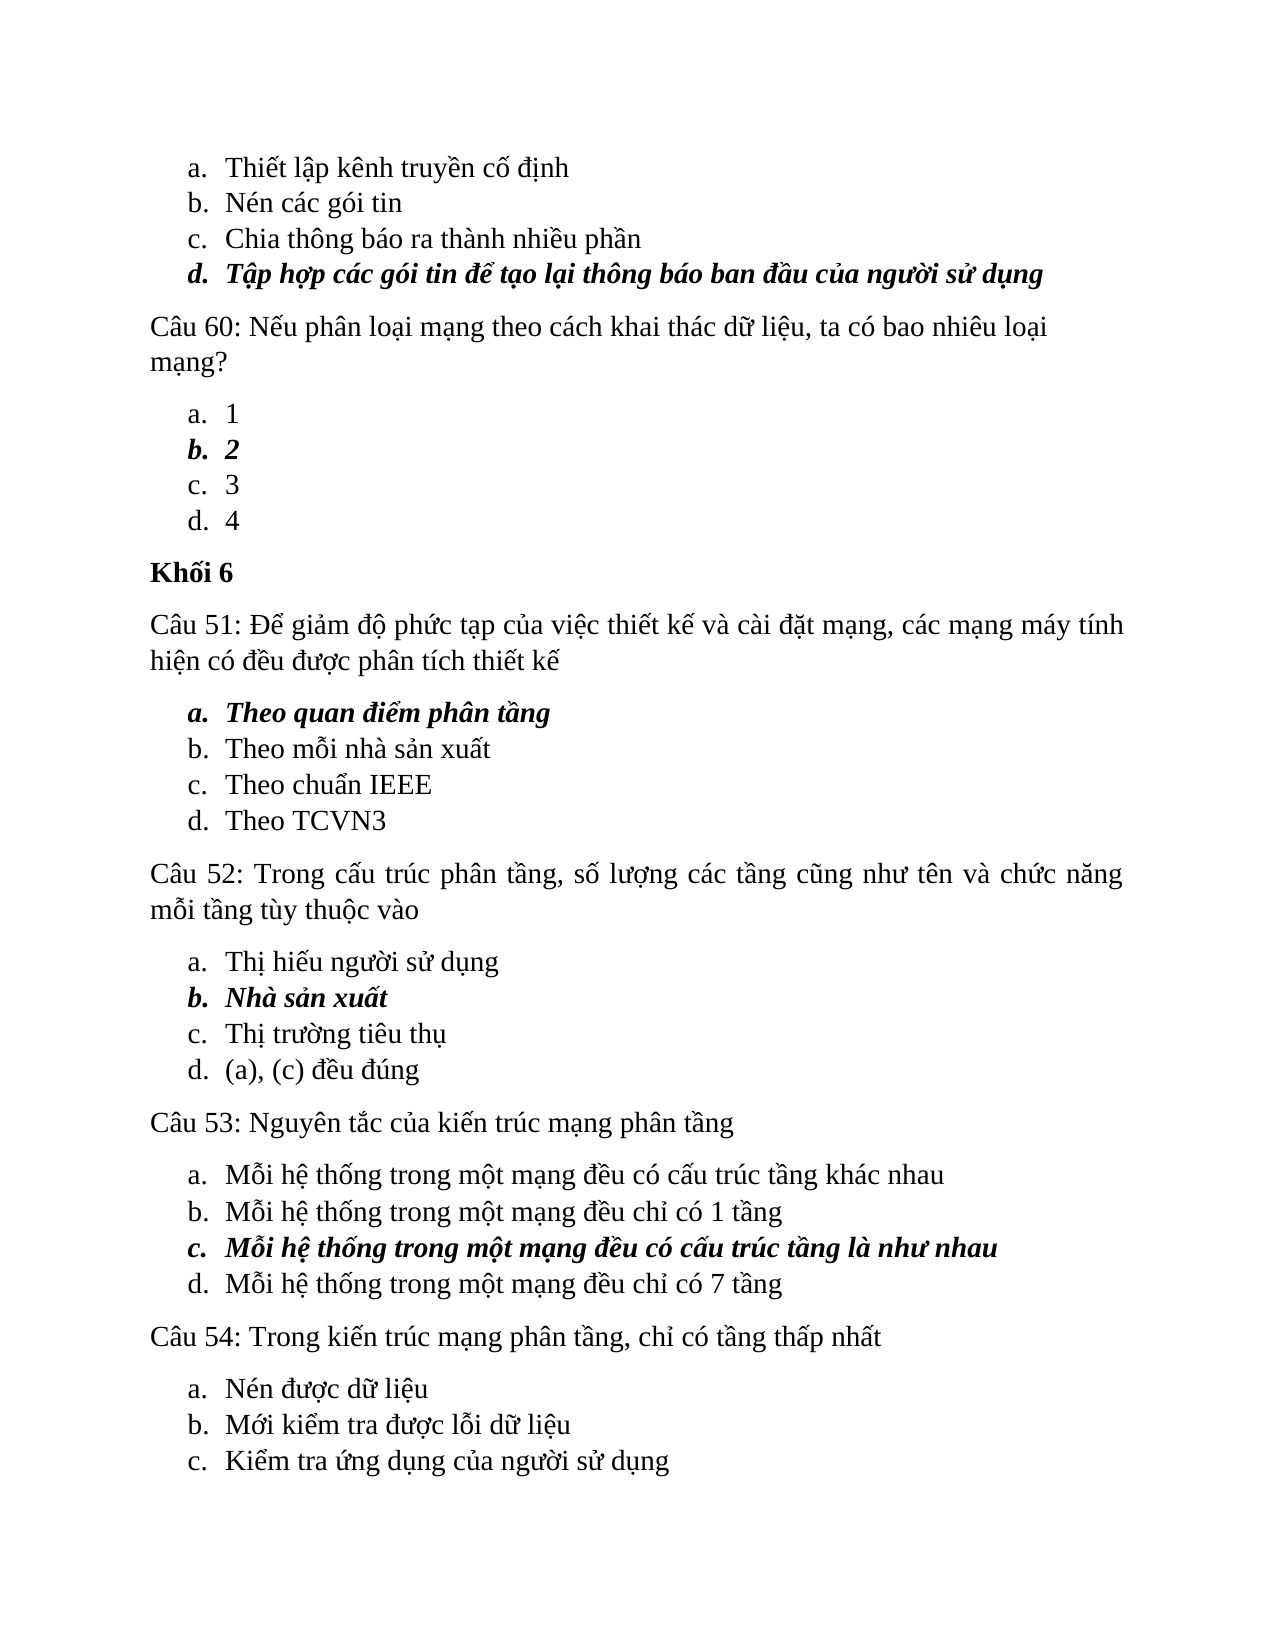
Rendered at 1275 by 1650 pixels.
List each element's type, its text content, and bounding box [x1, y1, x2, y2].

list Theo mỗi nhà sản xuất [187, 731, 1125, 765]
list Mỗi hệ thống trong một mạng đều chỉ có 7 tầng [187, 1266, 1125, 1299]
list Thị hiếu người sử dụng [187, 944, 1125, 978]
text Câu 53: Nguyên tắc của kiến trúc mạng phân tầng [150, 1105, 1125, 1139]
text Câu 51: Để giảm độ phức tạp của việc thiết kế và cài đặt mạng, các mạng máy tính hiện có đều được phân tích thiết kế [150, 607, 1125, 676]
text Khối 6 [150, 555, 1125, 589]
list Theo TCVN3 [187, 803, 1125, 837]
text Câu 54: Trong kiến trúc mạng phân tầng, chỉ có tầng thấp nhất [150, 1319, 1125, 1352]
text Câu 60: Nếu phân loại mạng theo cách khai thác dữ liệu, ta có bao nhiêu loại mạng? [150, 309, 1125, 378]
list 4 [187, 503, 1125, 537]
text Câu 52: Trong cấu trúc phân tầng, số lượng các tầng cũng như tên và chức năng mỗi tầng tùy thuộc vào [150, 856, 1125, 925]
list Mỗi hệ thống trong một mạng đều chỉ có 1 tầng [187, 1194, 1125, 1227]
list 2 [187, 432, 1125, 466]
list Theo quan điểm phân tầng [187, 695, 1125, 729]
list Mỗi hệ thống trong một mạng đều có cấu trúc tầng là như nhau [187, 1230, 1125, 1263]
list Mỗi hệ thống trong một mạng đều có cấu trúc tầng khác nhau [187, 1157, 1125, 1191]
list Tập hợp các gói tin để tạo lại thông báo ban đầu của người sử dụng [187, 257, 1125, 290]
list 1 [187, 396, 1125, 430]
list (a), (c) đều đúng [187, 1052, 1125, 1086]
list Mới kiểm tra được lỗi dữ liệu [187, 1407, 1125, 1441]
list Theo chuẩn IEEE [187, 767, 1125, 801]
list Thị trường tiêu thụ [187, 1016, 1125, 1050]
list Nén các gói tin [187, 186, 1125, 219]
list Kiểm tra ứng dụng của người sử dụng [187, 1443, 1125, 1477]
list Chia thông báo ra thành nhiều phần [187, 221, 1125, 254]
list 3 [187, 467, 1125, 501]
list Nén được dữ liệu [187, 1371, 1125, 1404]
list Thiết lập kênh truyền cố định [187, 150, 1125, 183]
list Nhà sản xuất [187, 980, 1125, 1014]
